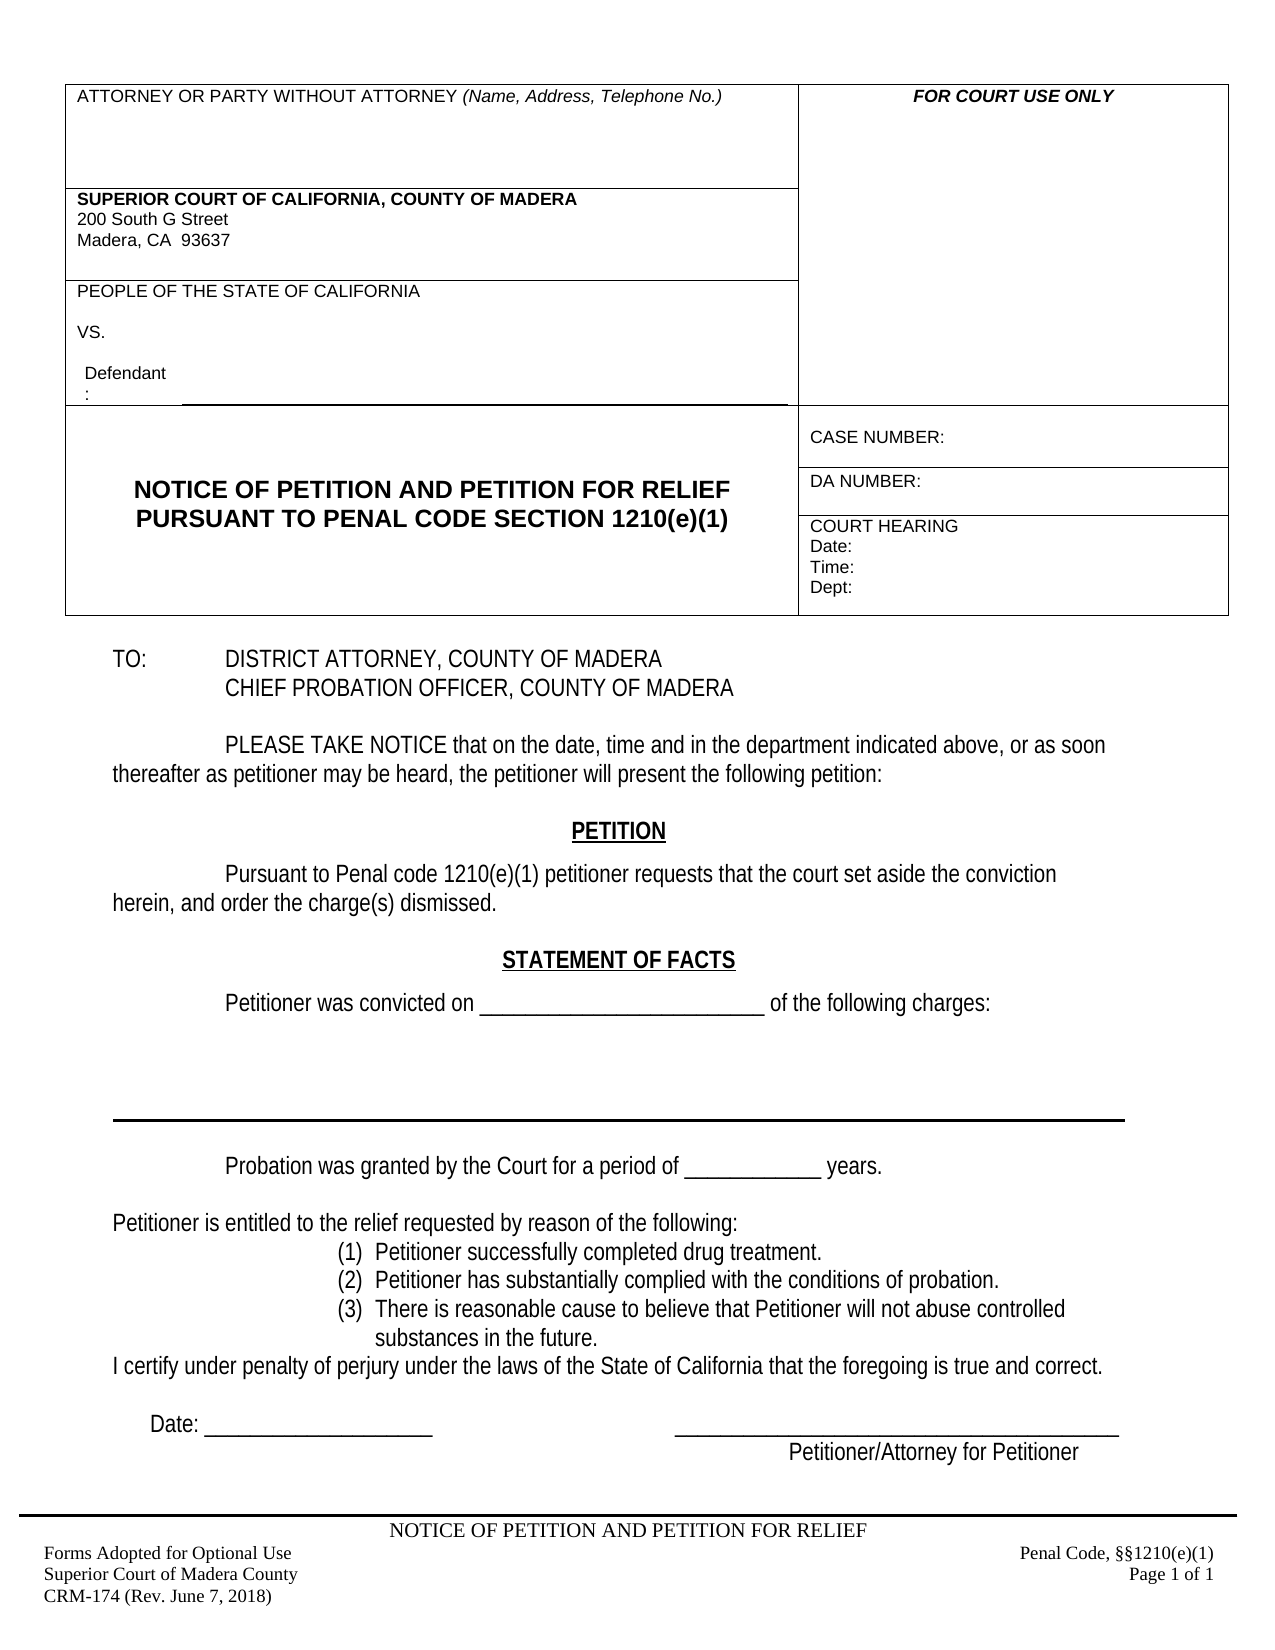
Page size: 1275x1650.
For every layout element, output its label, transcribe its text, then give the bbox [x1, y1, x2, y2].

text Petitioner was convicted on _________________________ of the following charges: [112, 988, 1125, 1017]
table_cell COURT HEARING Date: Time: Dept: [799, 516, 1228, 615]
text TO: DISTRICT ATTORNEY, COUNTY OF MADERA [112, 644, 1125, 673]
text I certify under penalty of perjury under the laws of the State of California that the foregoing is true and correct. [112, 1351, 1125, 1380]
table_header ATTORNEY OR PARTY WITHOUT ATTORNEY (Name, Address, Telephone No.) [66, 85, 798, 187]
text STATEMENT OF FACTS [112, 945, 1125, 974]
text Date: ____________________ _______________________________________ [150, 1409, 1125, 1437]
table_cell CASE NUMBER: [799, 406, 1228, 467]
list There is reasonable cause to believe that Petitioner will not abuse controlled substances in the future. [337, 1294, 1125, 1351]
table_cell PEOPLE OF THE STATE OF CALIFORNIA VS. [66, 281, 798, 405]
table_header FOR COURT USE ONLY [799, 85, 1228, 405]
text Petitioner is entitled to the relief requested by reason of the following: [112, 1208, 1125, 1237]
text Probation was granted by the Court for a period of ____________ years. [112, 1151, 1125, 1179]
text Petitioner/Attorney for Petitioner [150, 1437, 1125, 1466]
table_cell SUPERIOR COURT OF CALIFORNIA, COUNTY OF MADERA 200 South G Street Madera, CA 93637 [66, 189, 798, 280]
table_cell NOTICE OF PETITION AND PETITION FOR RELIEF PURSUANT TO PENAL CODE SECTION 1210(e)(1) [66, 406, 798, 615]
list Petitioner successfully completed drug treatment. [337, 1237, 1125, 1265]
text CHIEF PROBATION OFFICER, COUNTY OF MADERA [112, 673, 1125, 702]
text PETITION [112, 816, 1125, 845]
table_cell DA NUMBER: [799, 468, 1228, 515]
text Pursuant to Penal code 1210(e)(1) petitioner requests that the court set aside the conviction herein, and order the charge(s) dismissed. [112, 859, 1125, 917]
text PLEASE TAKE NOTICE that on the date, time and in the department indicated above, or as soon thereafter as petitioner may be heard, the petitioner will present the following petition: [112, 730, 1125, 788]
list Petitioner has substantially complied with the conditions of probation. [337, 1265, 1125, 1294]
